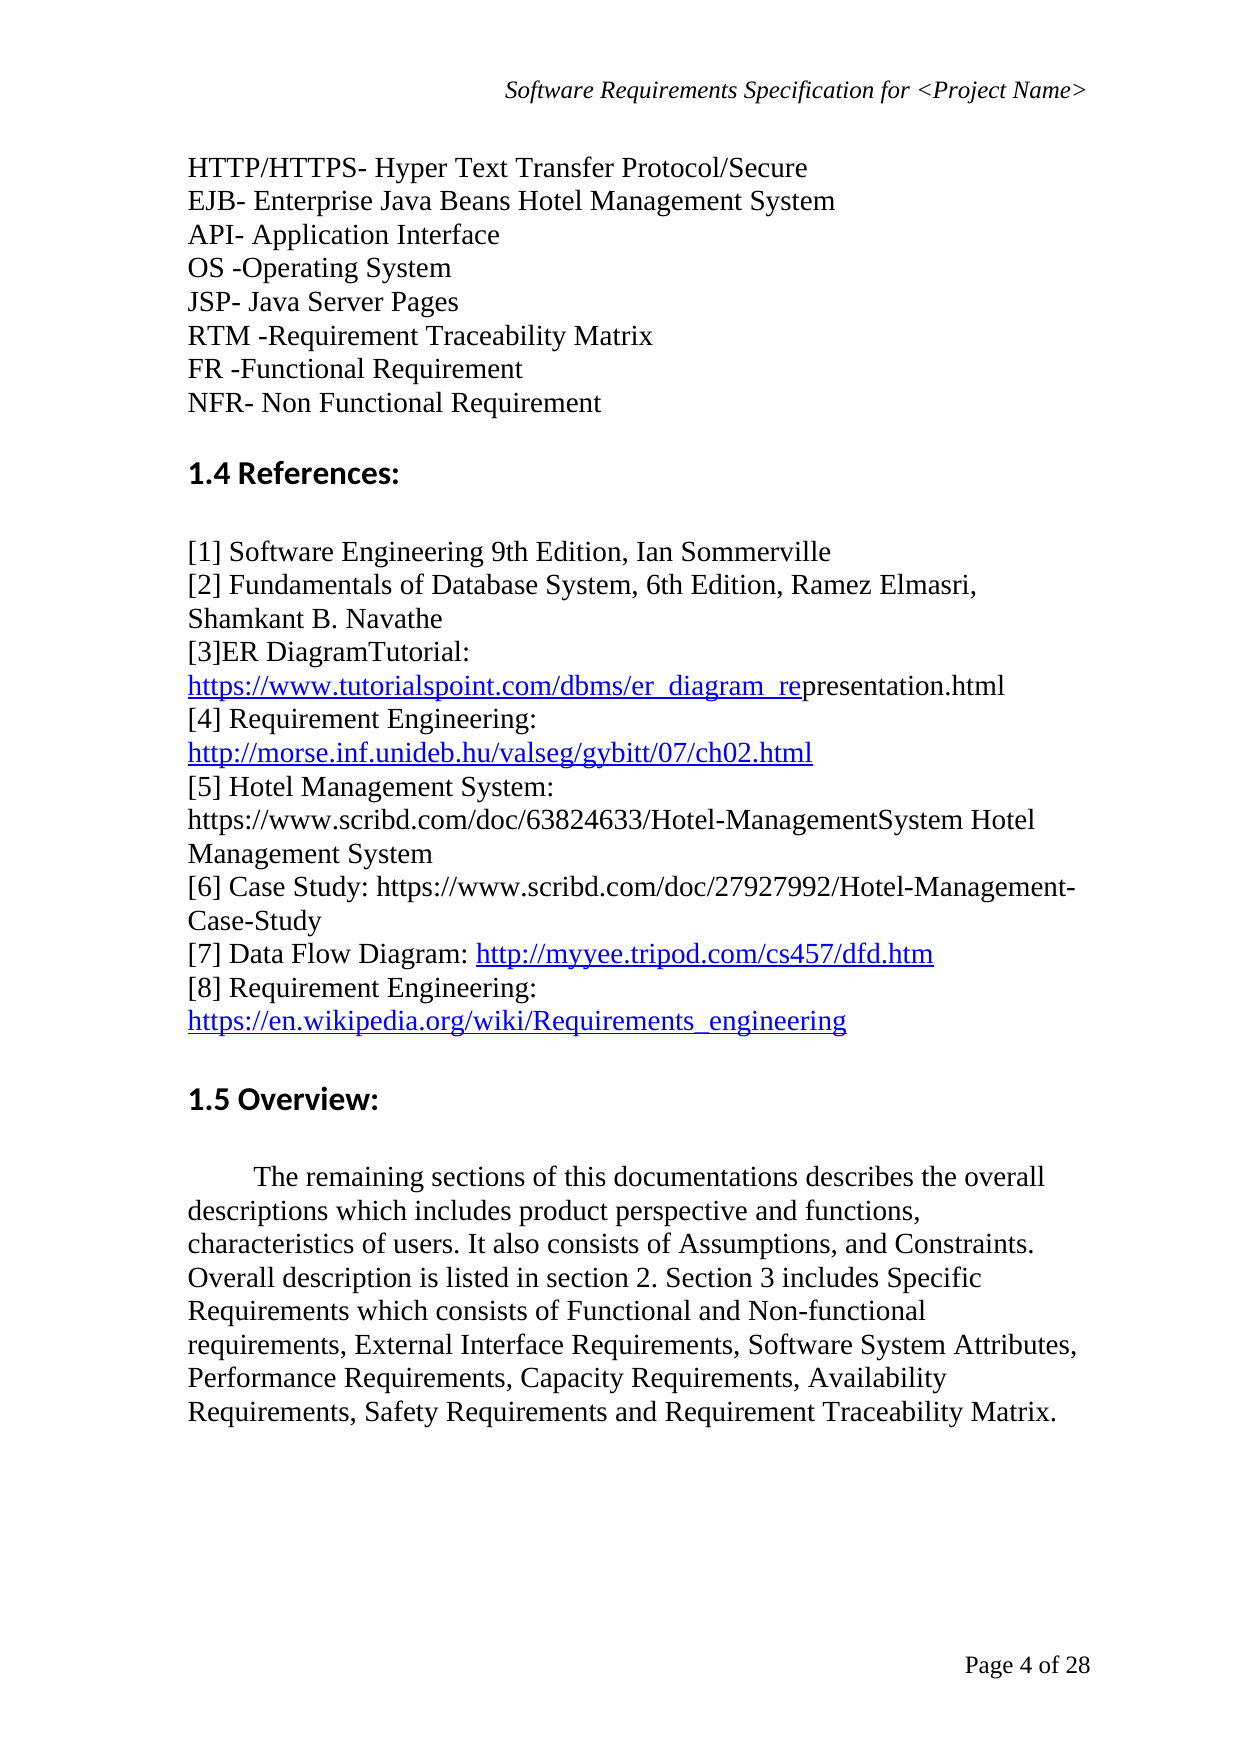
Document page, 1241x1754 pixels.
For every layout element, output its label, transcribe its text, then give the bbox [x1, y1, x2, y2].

text OS -Operating System [187, 251, 1090, 284]
text NFR- Non Functional Requirement [187, 385, 1090, 418]
text 1.4 References: [187, 452, 1090, 493]
text [2] Fundamentals of Database System, 6th Edition, Ramez Elmasri, Shamkant B. Navathe [187, 567, 1090, 634]
text HTTP/HTTPS- Hyper Text Transfer Protocol/Secure [187, 150, 1090, 183]
text [6] Case Study: https://www.scribd.com/doc/27927992/Hotel-Management-Case-Study [187, 869, 1090, 936]
text The remaining sections of this documentations describes the overall descriptions which includes product perspective and functions, characteristics of users. It also consists of Assumptions, and Constraints. Overall description is listed in section 2. Section 3 includes Specific Requirements which consists of Functional and Non-functional requirements, External Interface Requirements, Software System Attributes, Performance Requirements, Capacity Requirements, Availability Requirements, Safety Requirements and Requirement Traceability Matrix. [187, 1159, 1090, 1427]
text RTM -Requirement Traceability Matrix [187, 318, 1090, 351]
text JSP- Java Server Pages [187, 284, 1090, 318]
text [4] Requirement Engineering: http://morse.inf.unideb.hu/valseg/gybitt/07/ch02.html [187, 702, 1090, 769]
text [8] Requirement Engineering: https://en.wikipedia.org/wiki/Requirements_engineering [187, 970, 1090, 1037]
text EJB- Enterprise Java Beans Hotel Management System [187, 183, 1090, 217]
text [5] Hotel Management System: https://www.scribd.com/doc/63824633/Hotel-ManagementSystem Hotel Management System [187, 769, 1090, 869]
text [7] Data Flow Diagram: http://myyee.tripod.com/cs457/dfd.htm [187, 936, 1090, 970]
text 1.5 Overview: [187, 1078, 1090, 1118]
text [3]ER DiagramTutorial: [187, 634, 1090, 668]
text [1] Software Engineering 9th Edition, Ian Sommerville [187, 534, 1090, 567]
text https://www.tutorialspoint.com/dbms/er_diagram_representation.html [187, 668, 1090, 702]
text API- Application Interface [187, 217, 1090, 251]
text FR -Functional Requirement [187, 351, 1090, 385]
